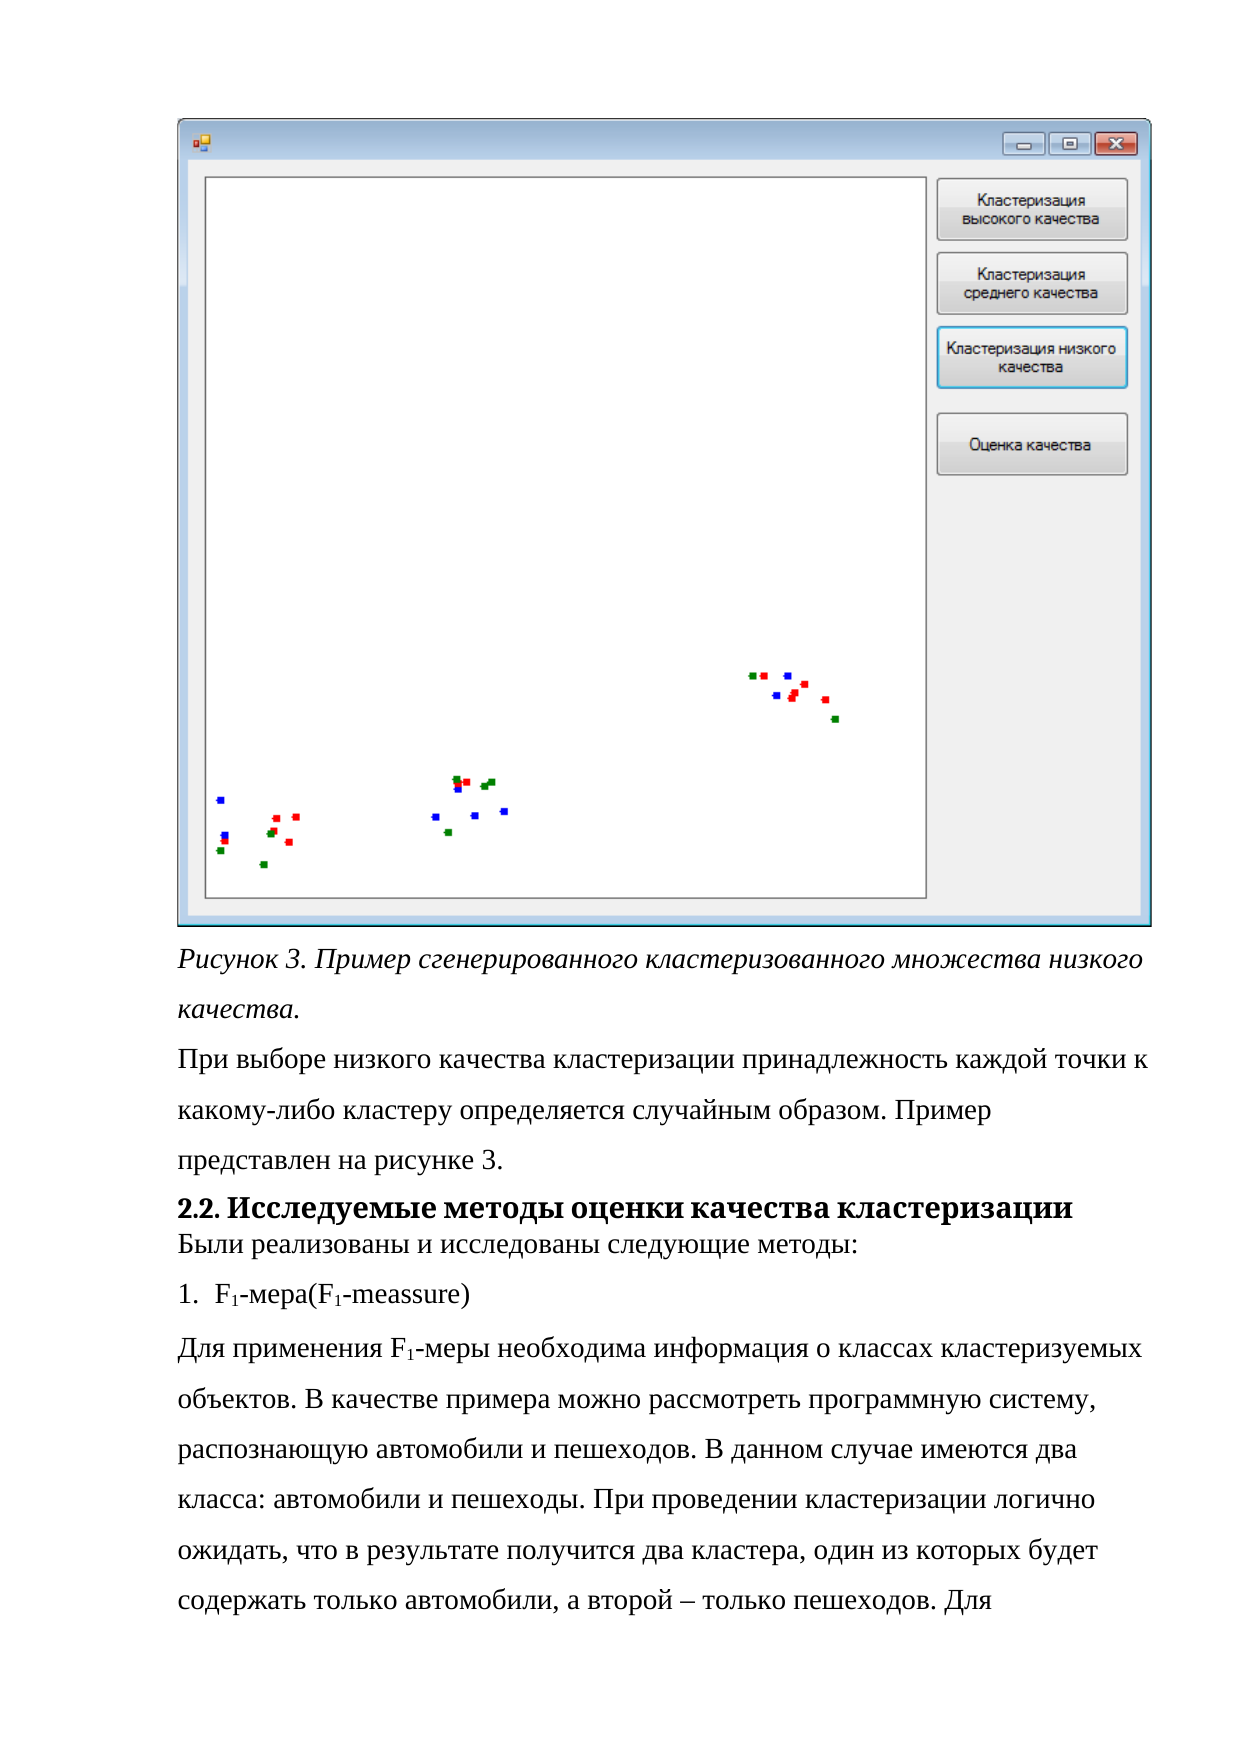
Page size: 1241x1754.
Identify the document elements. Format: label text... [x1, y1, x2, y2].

text Рисунок 3. Пример сгенерированного кластеризованного множества низкого качества. [177, 941, 1152, 1025]
picture [177, 118, 1152, 927]
list F1-мера(F1-meassure) [177, 1276, 1152, 1310]
text При выборе низкого качества кластеризации принадлежность каждой точки к какому-либо кластеру определяется случайным образом. Пример представлен на рисунке 3. [177, 1041, 1152, 1176]
text Были реализованы и исследованы следующие методы: [177, 1226, 1152, 1259]
subtitle 2.2. Исследуемые методы оценки качества кластеризации [177, 1192, 1152, 1226]
